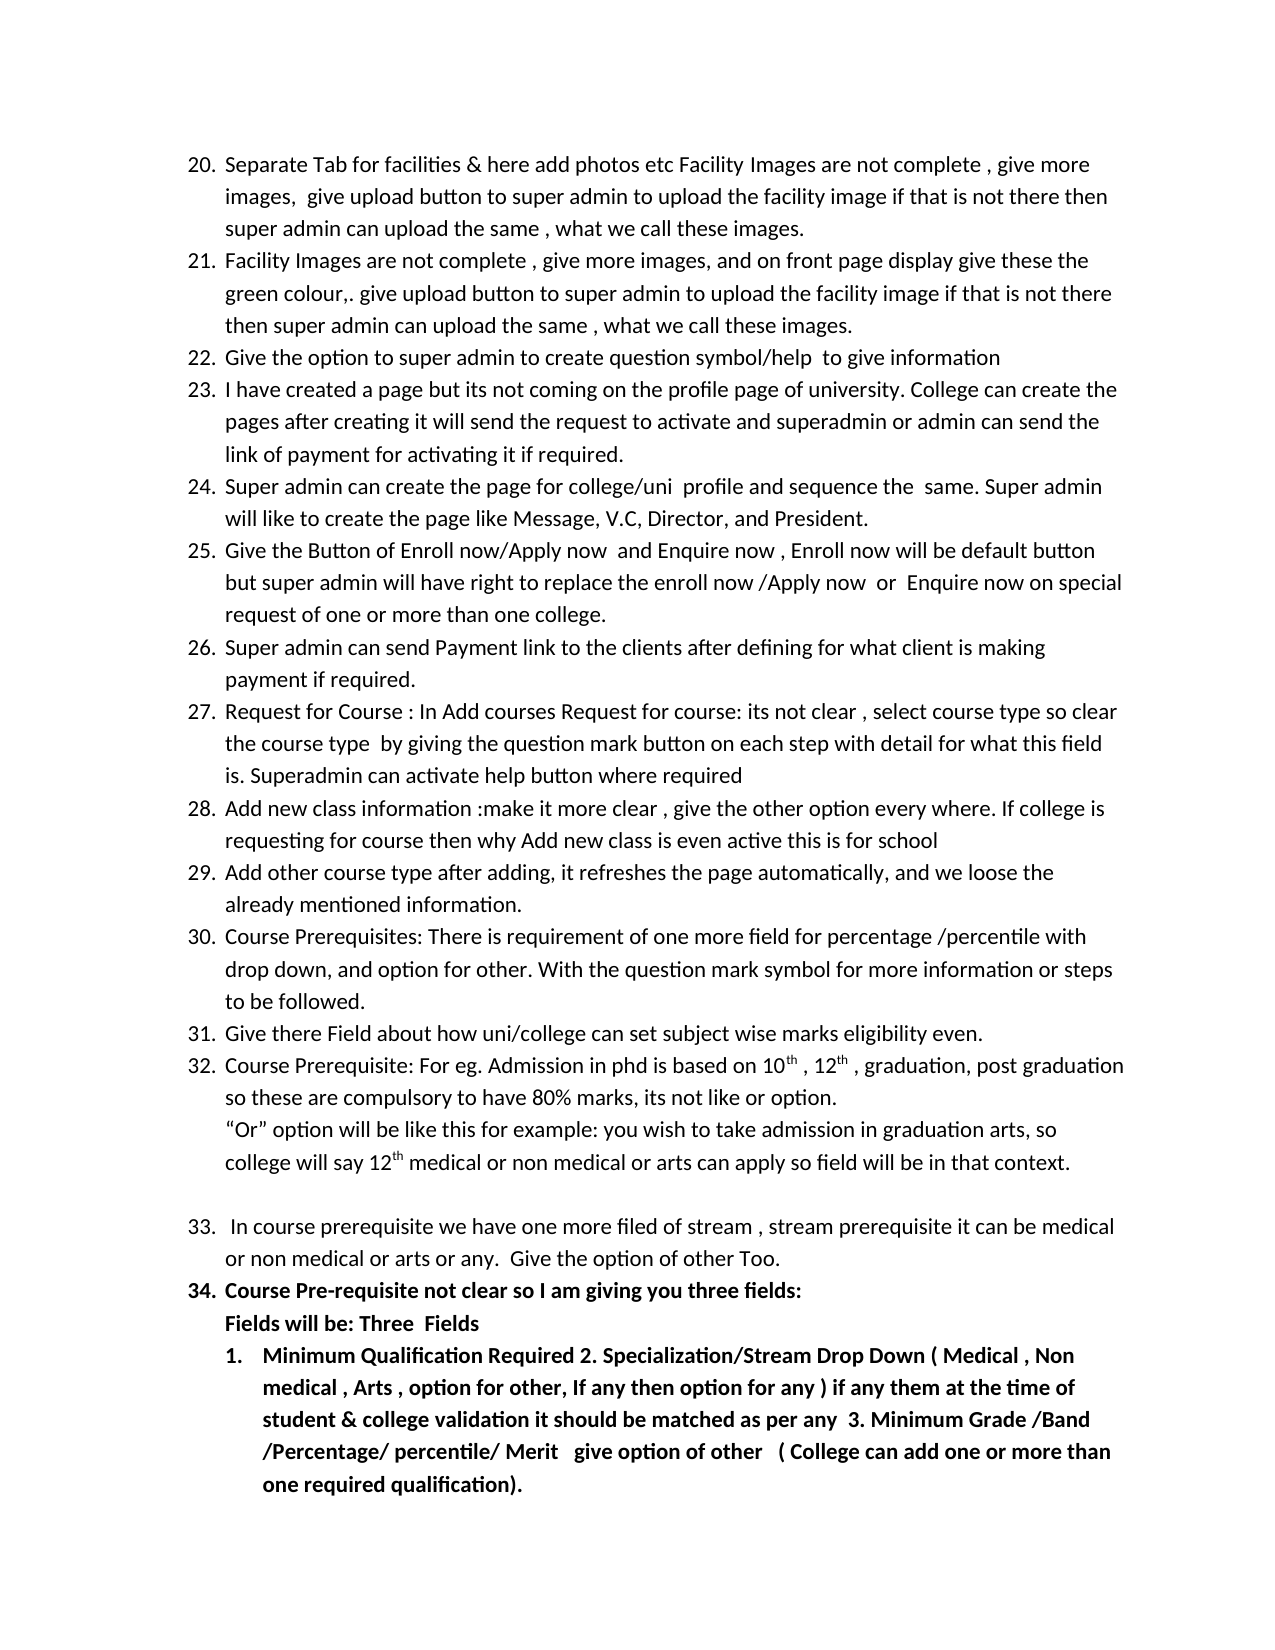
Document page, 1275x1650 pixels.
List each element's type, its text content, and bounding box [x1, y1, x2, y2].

list Give the option to super admin to create question symbol/help to give information [187, 343, 1125, 371]
list Fields will be: Three Fields [225, 1309, 1125, 1337]
list Minimum Qualification Required 2. Specialization/Stream Drop Down ( Medical , Non medical , Arts , option for other, If any then option for any ) if any them at the time of student & college validation it should be matched as per any 3. Minimum Grade /Band /Percentage/ percentile/ Merit give option of other ( College can add one or more than one required qualification). [225, 1341, 1125, 1498]
list Request for Course : In Add courses Request for course: its not clear , select course type so clear the course type by giving the question mark button on each step with detail for what this field is. Superadmin can activate help button where required [187, 697, 1125, 789]
list In course prerequisite we have one more filed of stream , stream prerequisite it can be medical or non medical or arts or any. Give the option of other Too. [187, 1212, 1125, 1272]
list Separate Tab for facilities & here add photos etc Facility Images are not complete , give more images, give upload button to super admin to upload the facility image if that is not there then super admin can upload the same , what we call these images. [187, 150, 1125, 242]
list Give the Button of Enroll now/Apply now and Enquire now , Enroll now will be default button but super admin will have right to replace the enroll now /Apply now or Enquire now on special request of one or more than one college. [187, 536, 1125, 629]
list I have created a page but its not coming on the profile page of university. College can create the pages after creating it will send the request to activate and superadmin or admin can send the link of payment for activating it if required. [187, 375, 1125, 468]
list Give there Field about how uni/college can set subject wise marks eligibility even. [187, 1019, 1125, 1047]
list Super admin can send Payment link to the clients after defining for what client is making payment if required. [187, 633, 1125, 693]
list Course Prerequisite: For eg. Admission in phd is based on 10th , 12th , graduation, post graduation so these are compulsory to have 80% marks, its not like or option. [187, 1051, 1125, 1111]
list Super admin can create the page for college/uni profile and sequence the same. Super admin will like to create the page like Message, V.C, Director, and President. [187, 472, 1125, 532]
list “Or” option will be like this for example: you wish to take admission in graduation arts, so college will say 12th medical or non medical or arts can apply so field will be in that context. [225, 1116, 1125, 1176]
list Course Prerequisites: There is requirement of one more field for percentage /percentile with drop down, and option for other. With the question mark symbol for more information or steps to be followed. [187, 922, 1125, 1015]
list Facility Images are not complete , give more images, and on front page display give these the green colour,. give upload button to super admin to upload the facility image if that is not there then super admin can upload the same , what we call these images. [187, 247, 1125, 339]
list Add other course type after adding, it refreshes the page automatically, and we loose the already mentioned information. [187, 858, 1125, 918]
list Course Pre-requisite not clear so I am giving you three fields: [187, 1277, 1125, 1304]
list Add new class information :make it more clear , give the other option every where. If college is requesting for course then why Add new class is even active this is for school [187, 794, 1125, 854]
